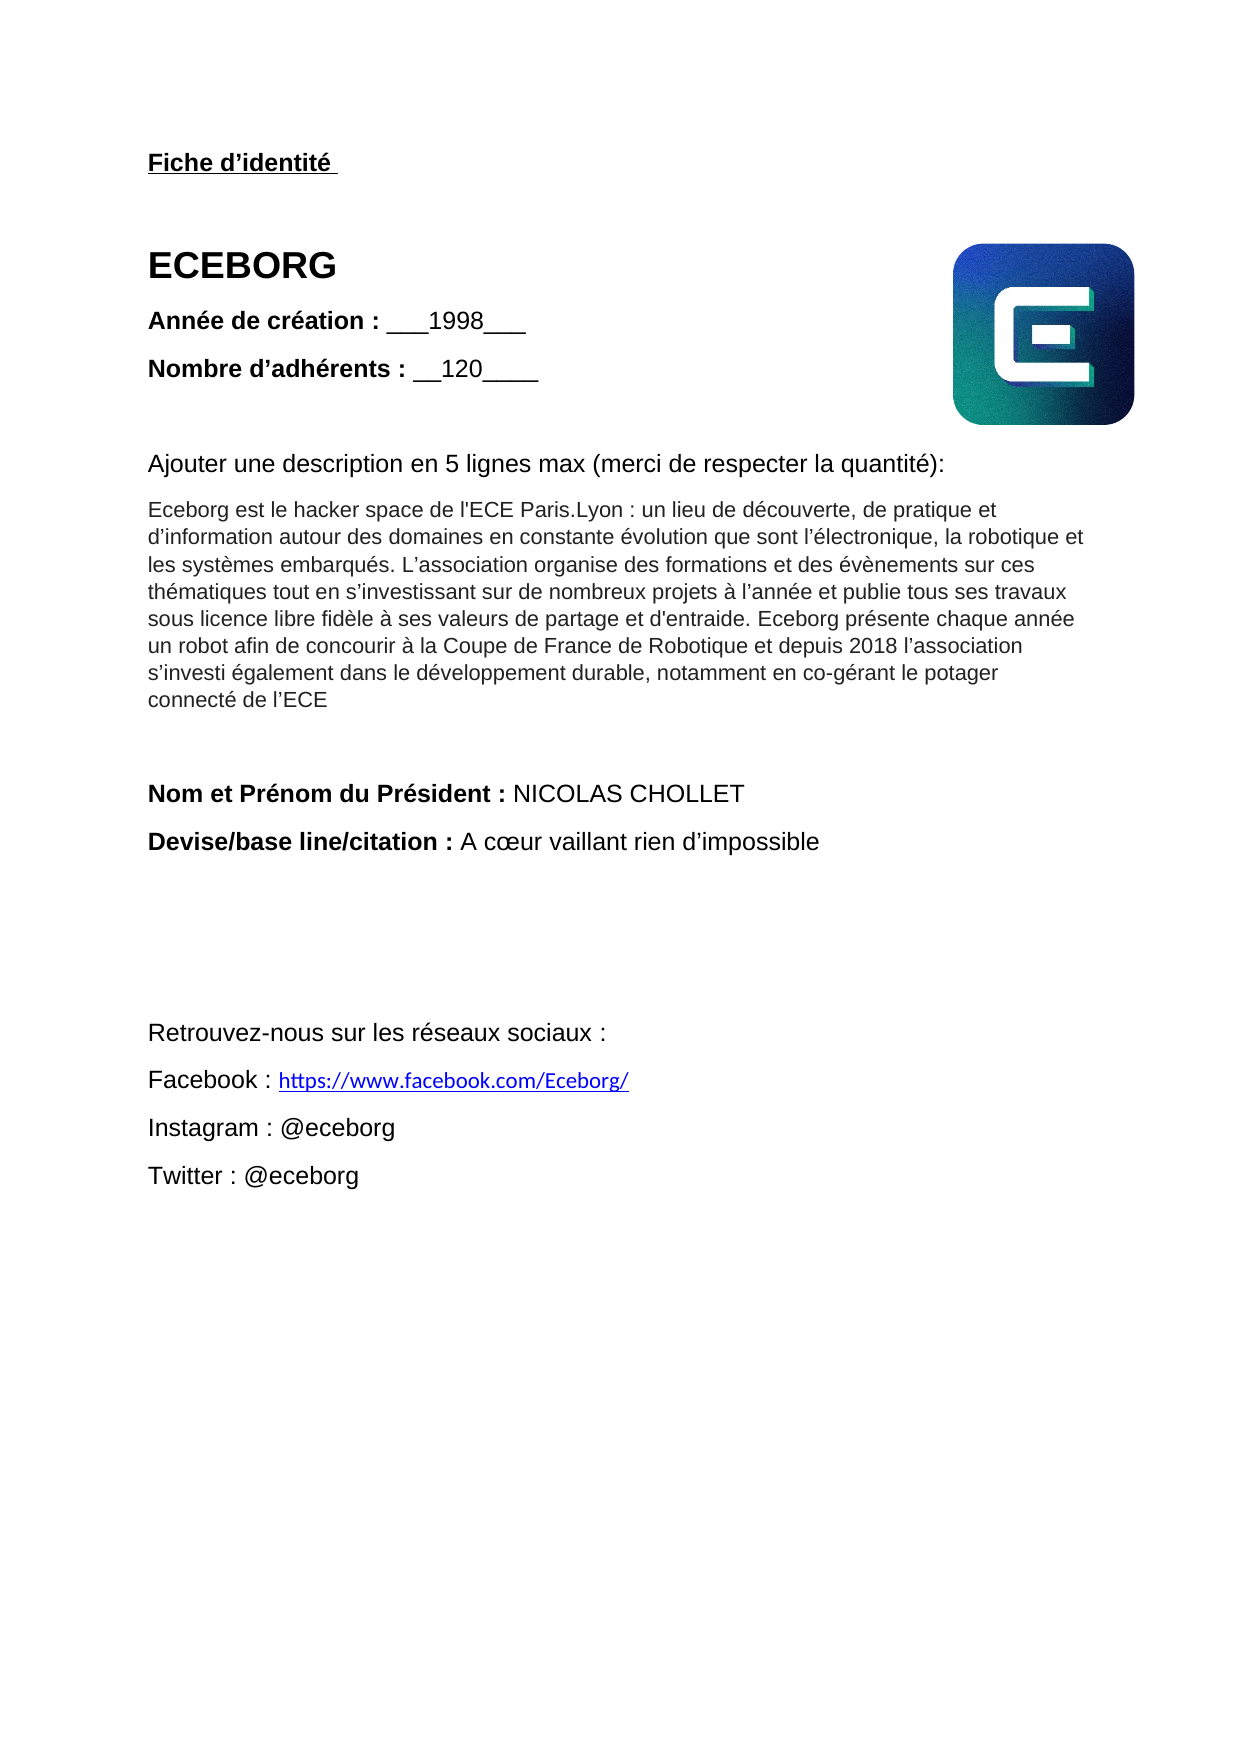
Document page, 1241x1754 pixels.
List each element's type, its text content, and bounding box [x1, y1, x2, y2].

picture [953, 243, 1135, 425]
text Nom et Prénom du Président : NICOLAS CHOLLET [148, 779, 1093, 808]
text ECEBORG [148, 243, 978, 286]
text Twitter : @eceborg [148, 1161, 1093, 1190]
text Année de création : ___1998___ [148, 306, 953, 335]
text Facebook : https://www.facebook.com/Eceborg/ [148, 1065, 1093, 1094]
text Fiche d’identité [148, 148, 1093, 176]
text Eceborg est le hacker space de l'ECE Paris.Lyon : un lieu de découverte, de pratique et d’information autour des domaines en constante évolution que sont l’électronique, la robotique et les systèmes embarqués. L’association organise des formations et des évènements sur ces thématiques tout en s’investissant sur de nombreux projets à l’année et publie tous ses travaux sous licence libre fidèle à ses valeurs de partage et d'entraide. Eceborg présente chaque année un robot afin de concourir à la Coupe de France de Robotique et depuis 2018 l’association s’investi également dans le développement durable, notamment en co-gérant le potager connecté de l’ECE [148, 497, 1093, 713]
text Ajouter une description en 5 lignes max (merci de respecter la quantité): [148, 449, 1093, 478]
text Instagram : @eceborg [148, 1113, 1093, 1142]
text Nombre d’adhérents : __120____ [148, 354, 953, 383]
text Devise/base line/citation : A cœur vaillant rien d’impossible [148, 827, 1093, 855]
text Retrouvez-nous sur les réseaux sociaux : [148, 1017, 1093, 1046]
